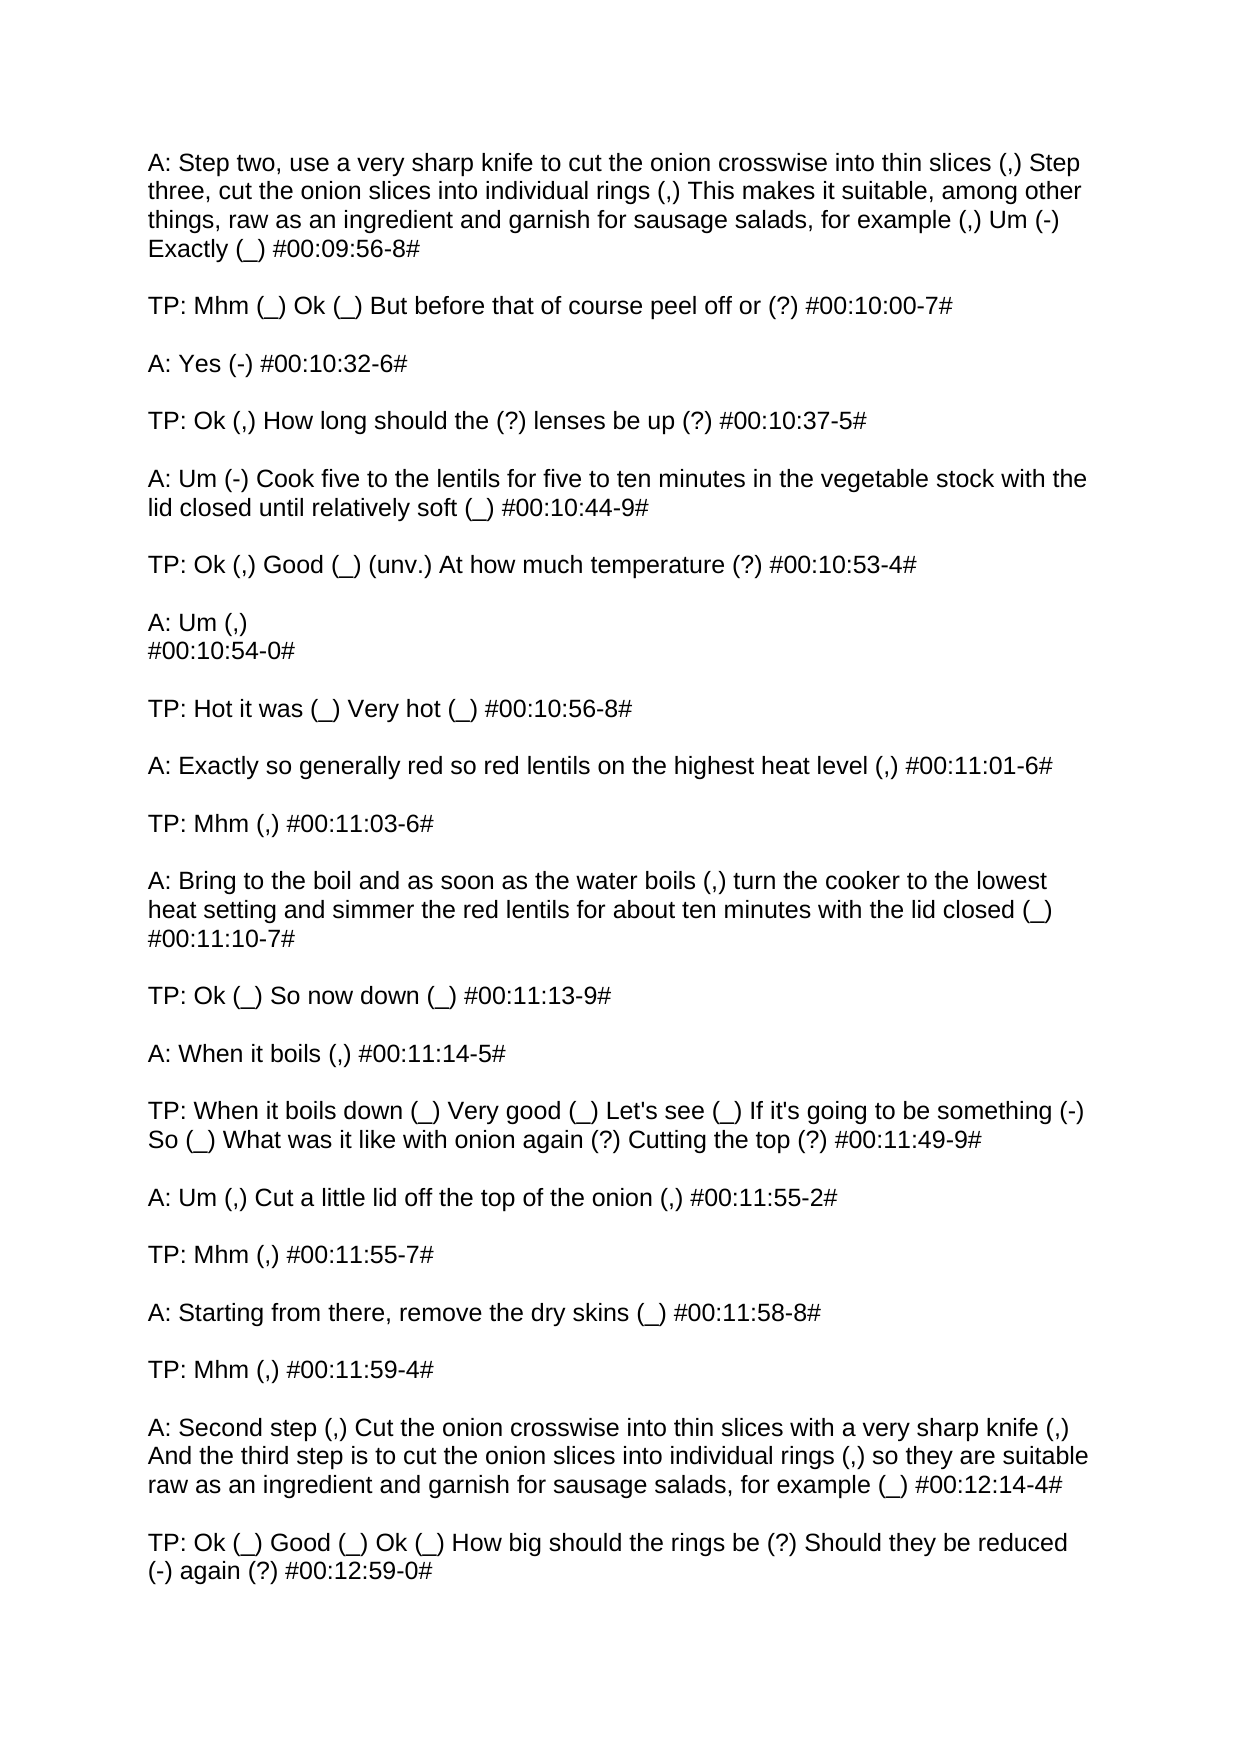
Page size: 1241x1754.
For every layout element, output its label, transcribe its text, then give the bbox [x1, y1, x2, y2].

text A: Bring to the boil and as soon as the water boils (,) turn the cooker to the lowest heat setting and simmer the red lentils for about ten minutes with the lid closed (_) #00:11:10-7# [148, 866, 1093, 953]
text TP: Ok (,) How long should the (?) lenses be up (?) #00:10:37-5# [148, 406, 1093, 435]
text A: Step two, use a very sharp knife to cut the onion crosswise into thin slices (,) Step three, cut the onion slices into individual rings (,) This makes it suitable, among other things, raw as an ingredient and garnish for sausage salads, for example (,) Um (-) Exactly (_) #00:09:56-8# [148, 148, 1093, 263]
text A: Um (,) Cut a little lid off the top of the onion (,) #00:11:55-2# [148, 1183, 1093, 1211]
text TP: Mhm (,) #00:11:03-6# [148, 809, 1093, 838]
text TP: Ok (,) Good (_) (unv.) At how much temperature (?) #00:10:53-4# [148, 550, 1093, 579]
text TP: Mhm (,) #00:11:55-7# [148, 1240, 1093, 1269]
text A: Exactly so generally red so red lentils on the highest heat level (,) #00:11:01-6# [148, 751, 1093, 780]
text TP: When it boils down (_) Very good (_) Let's see (_) If it's going to be something (-) So (_) What was it like with onion again (?) Cutting the top (?) #00:11:49-9# [148, 1096, 1093, 1154]
text A: Starting from there, remove the dry skins (_) #00:11:58-8# [148, 1298, 1093, 1326]
text TP: Hot it was (_) Very hot (_) #00:10:56-8# [148, 694, 1093, 723]
text A: Yes (-) #00:10:32-6# [148, 349, 1093, 378]
text A: Second step (,) Cut the onion crosswise into thin slices with a very sharp knife (,) And the third step is to cut the onion slices into individual rings (,) so they are suitable raw as an ingredient and garnish for sausage salads, for example (_) #00:12:14-4# [148, 1413, 1093, 1499]
text TP: Ok (_) So now down (_) #00:11:13-9# [148, 981, 1093, 1010]
text A: When it boils (,) #00:11:14-5# [148, 1039, 1093, 1068]
text A: Um (,) #00:10:54-0# [148, 608, 1093, 665]
text TP: Ok (_) Good (_) Ok (_) How big should the rings be (?) Should they be reduced (-) again (?) #00:12:59-0# [148, 1528, 1093, 1585]
text TP: Mhm (_) Ok (_) But before that of course peel off or (?) #00:10:00-7# [148, 291, 1093, 320]
text TP: Mhm (,) #00:11:59-4# [148, 1355, 1093, 1384]
text A: Um (-) Cook five to the lentils for five to ten minutes in the vegetable stock with the lid closed until relatively soft (_) #00:10:44-9# [148, 464, 1093, 521]
